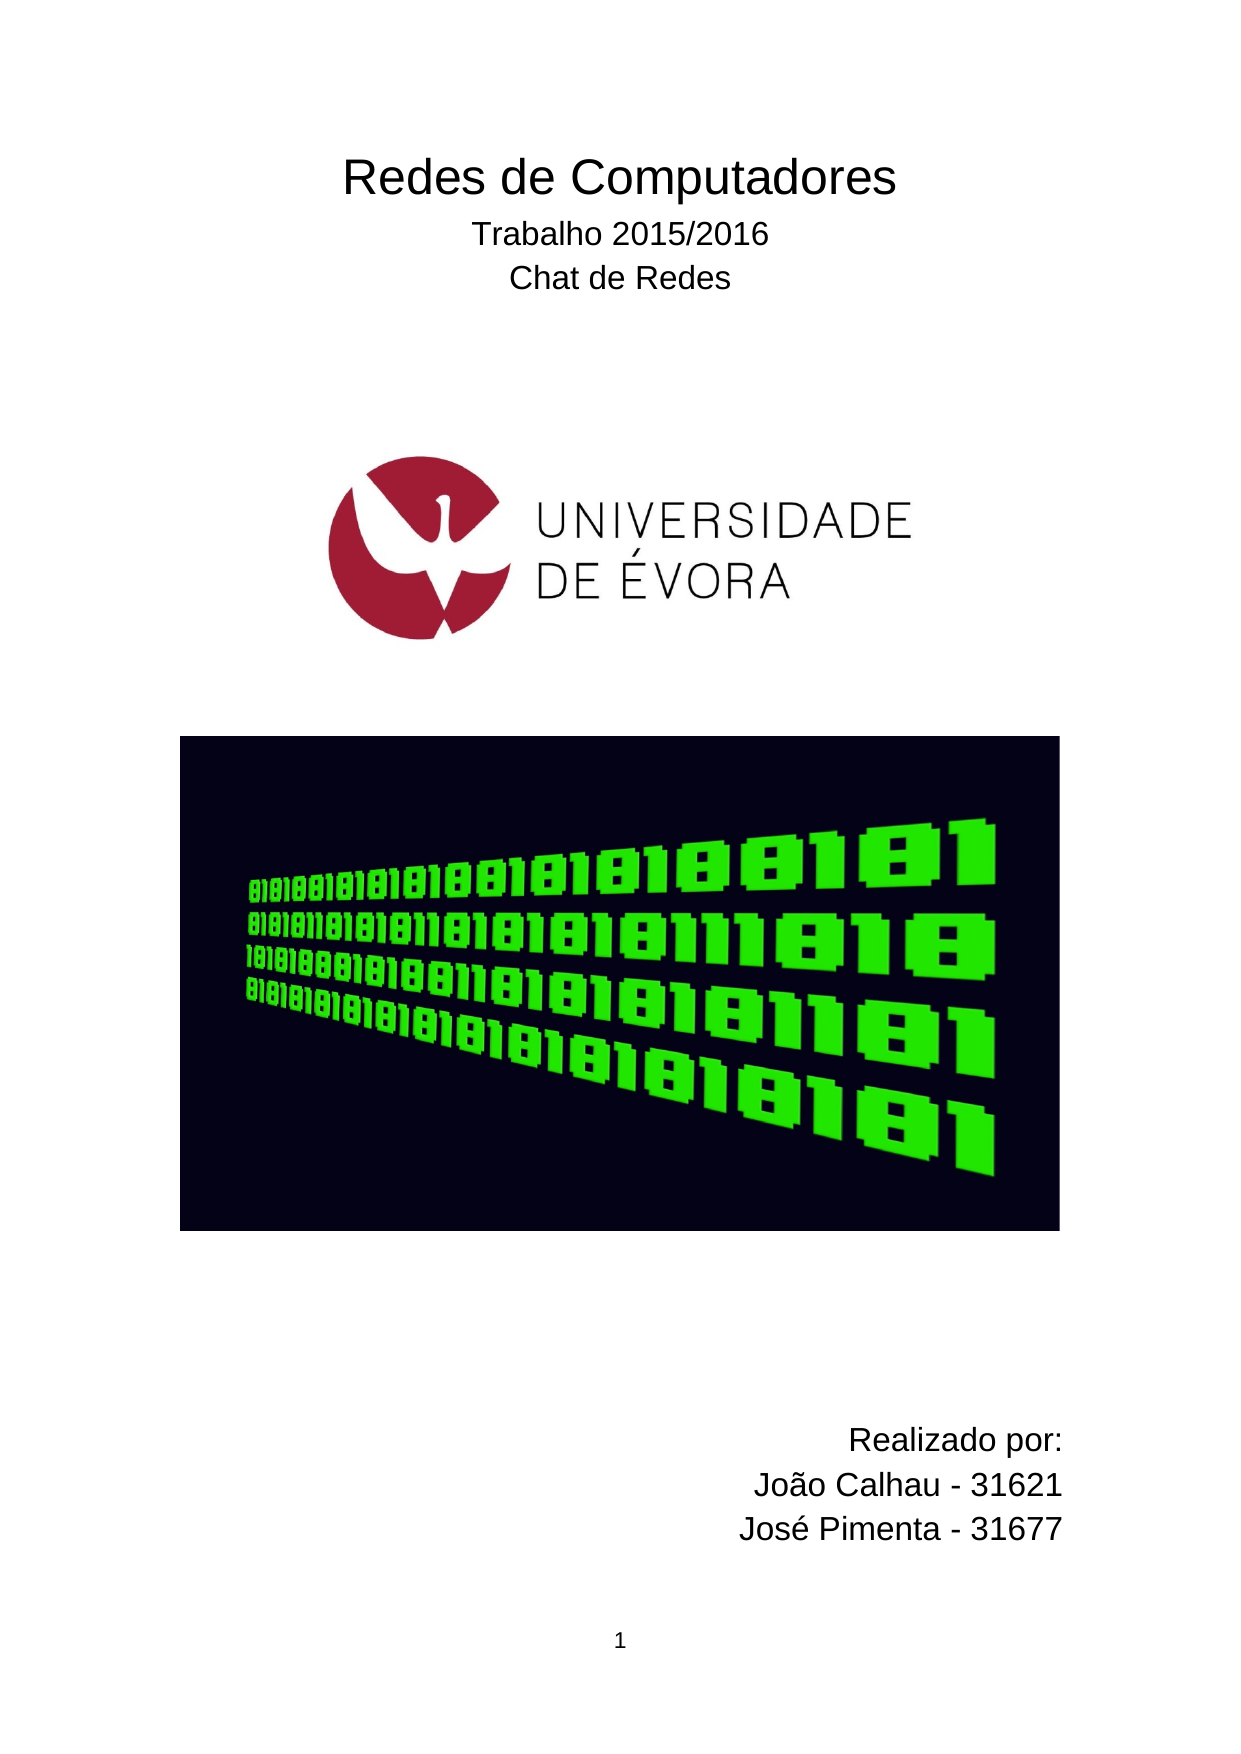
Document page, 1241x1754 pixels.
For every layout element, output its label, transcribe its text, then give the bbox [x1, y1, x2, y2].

text João Calhau - 31621 [177, 1465, 1063, 1503]
text Trabalho 2015/2016 [177, 214, 1063, 252]
text Redes de Computadores [177, 148, 1063, 205]
picture [178, 736, 1059, 1230]
picture [320, 406, 917, 671]
text Chat de Redes [177, 258, 1063, 296]
text José Pimenta - 31677 [177, 1509, 1063, 1547]
text Realizado por: [177, 1421, 1063, 1459]
